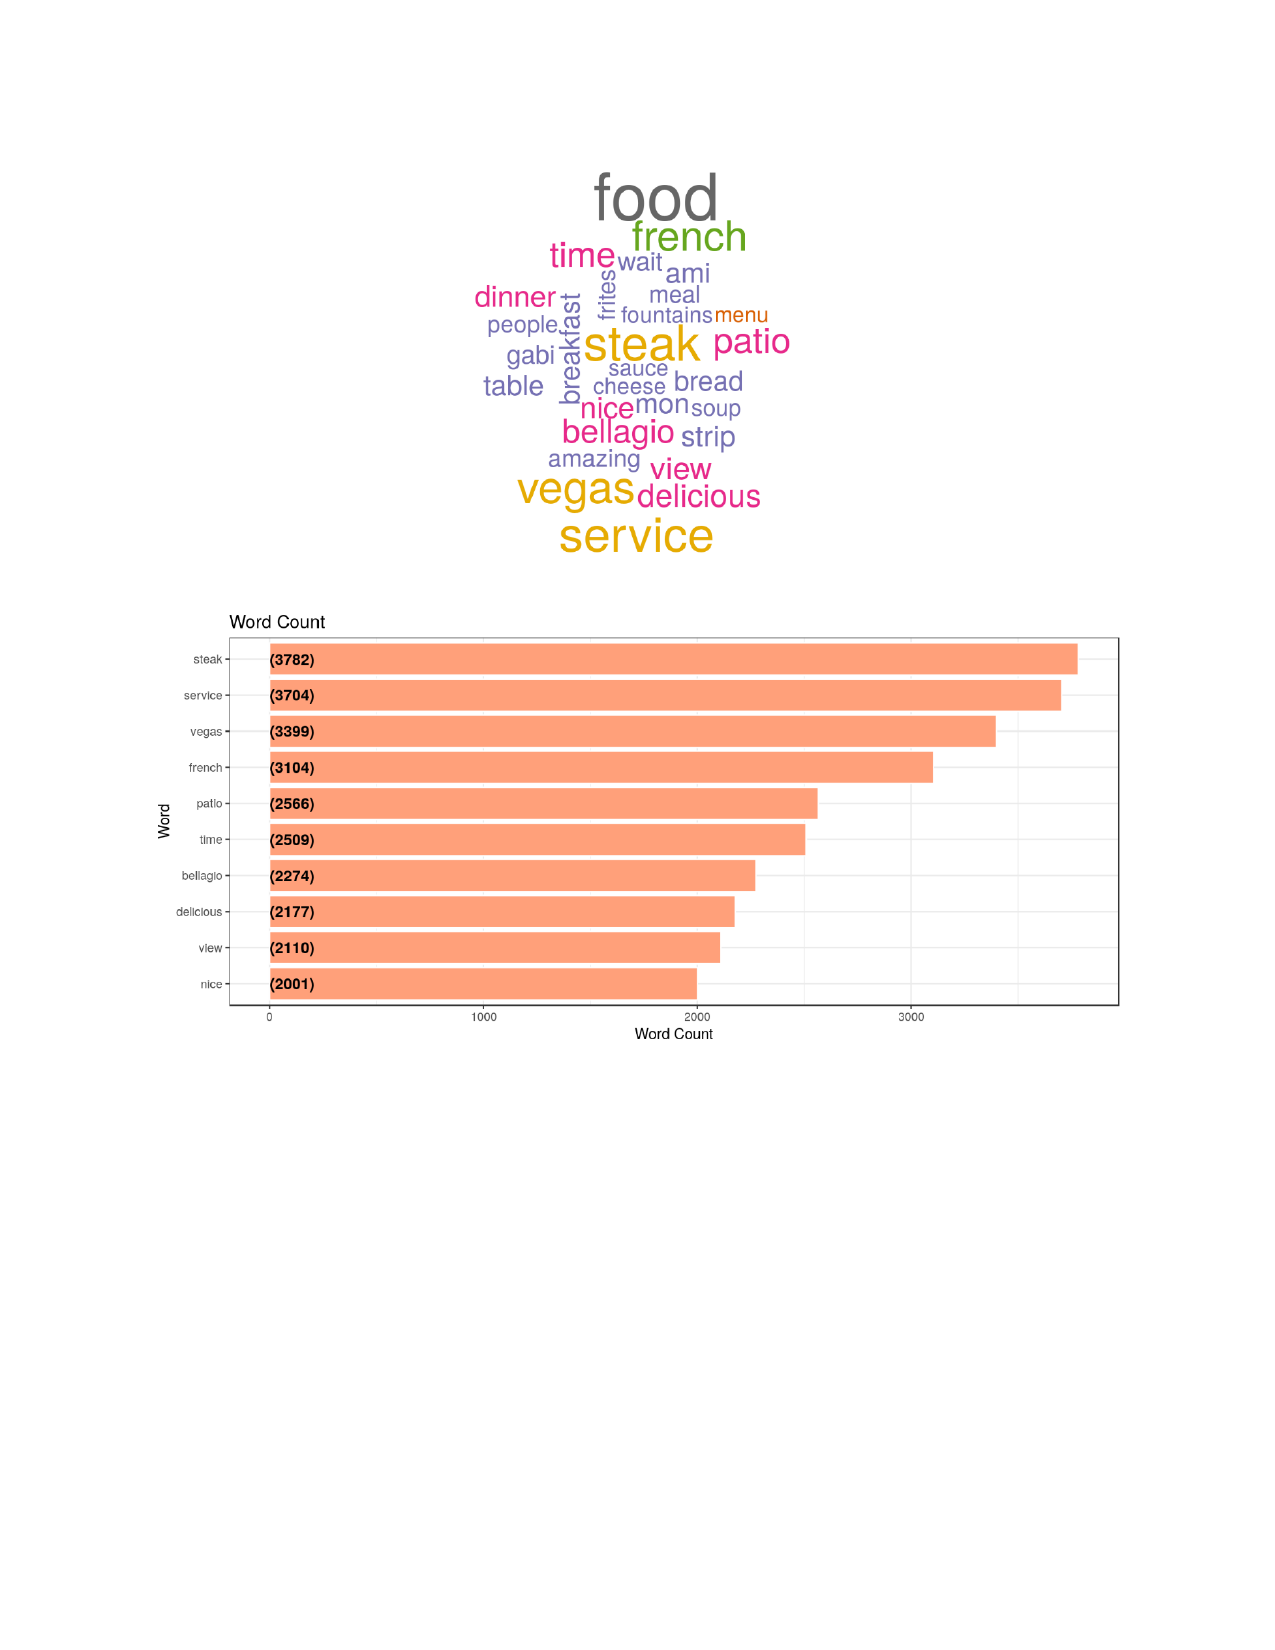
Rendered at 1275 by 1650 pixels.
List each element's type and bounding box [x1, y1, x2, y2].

picture [150, 607, 1125, 1047]
picture [150, 150, 1125, 589]
